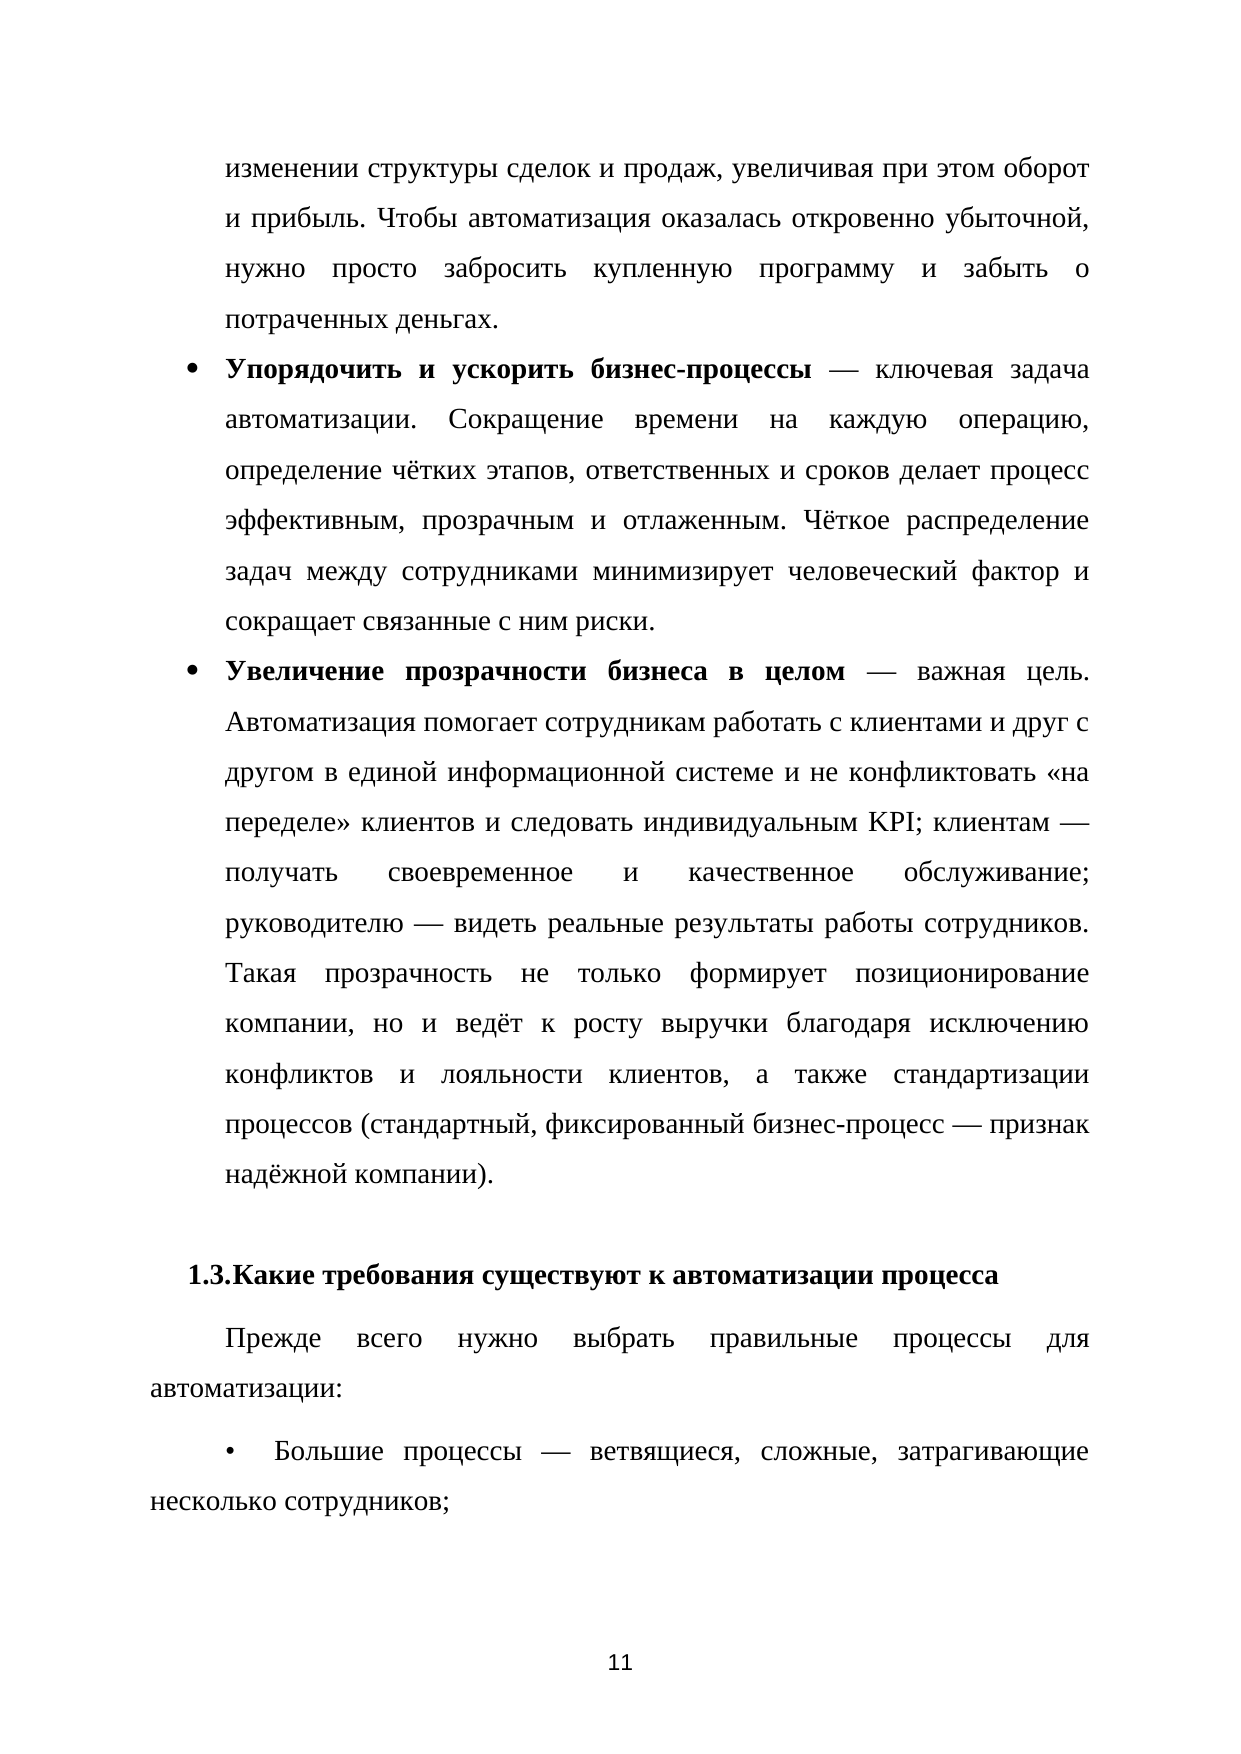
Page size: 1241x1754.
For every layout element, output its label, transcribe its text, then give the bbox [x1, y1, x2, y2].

list Какие требования существуют к автоматизации процесса [187, 1257, 1090, 1291]
list Увеличение прозрачности бизнеса в целом — важная цель. Автоматизация помогает сотрудникам работать с клиентами и друг с другом в единой информационной системе и не конфликтовать «на переделе» клиентов и следовать индивидуальным KPI; клиентам — получать своевременное и качественное обслуживание; руководителю — видеть реальные результаты работы сотрудников. Такая прозрачность не только формирует позиционирование компании, но и ведёт к росту выручки благодаря исключению конфликтов и лояльности клиентов, а также стандартизации процессов (стандартный, фиксированный бизнес-процесс — признак надёжной компании). [187, 653, 1090, 1190]
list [187, 150, 1090, 334]
text Прежде всего нужно выбрать правильные процессы для автоматизации: [150, 1320, 1090, 1404]
text • Большие процессы — ветвящиеся, сложные, затрагивающие несколько сотрудников; [150, 1433, 1090, 1517]
list Упорядочить и ускорить бизнес-процессы — ключевая задача автоматизации. Сокращение времени на каждую операцию, определение чётких этапов, ответственных и сроков делает процесс эффективным, прозрачным и отлаженным. Чёткое распределение задач между сотрудниками минимизирует человеческий фактор и сокращает связанные с ним риски. [187, 351, 1090, 636]
